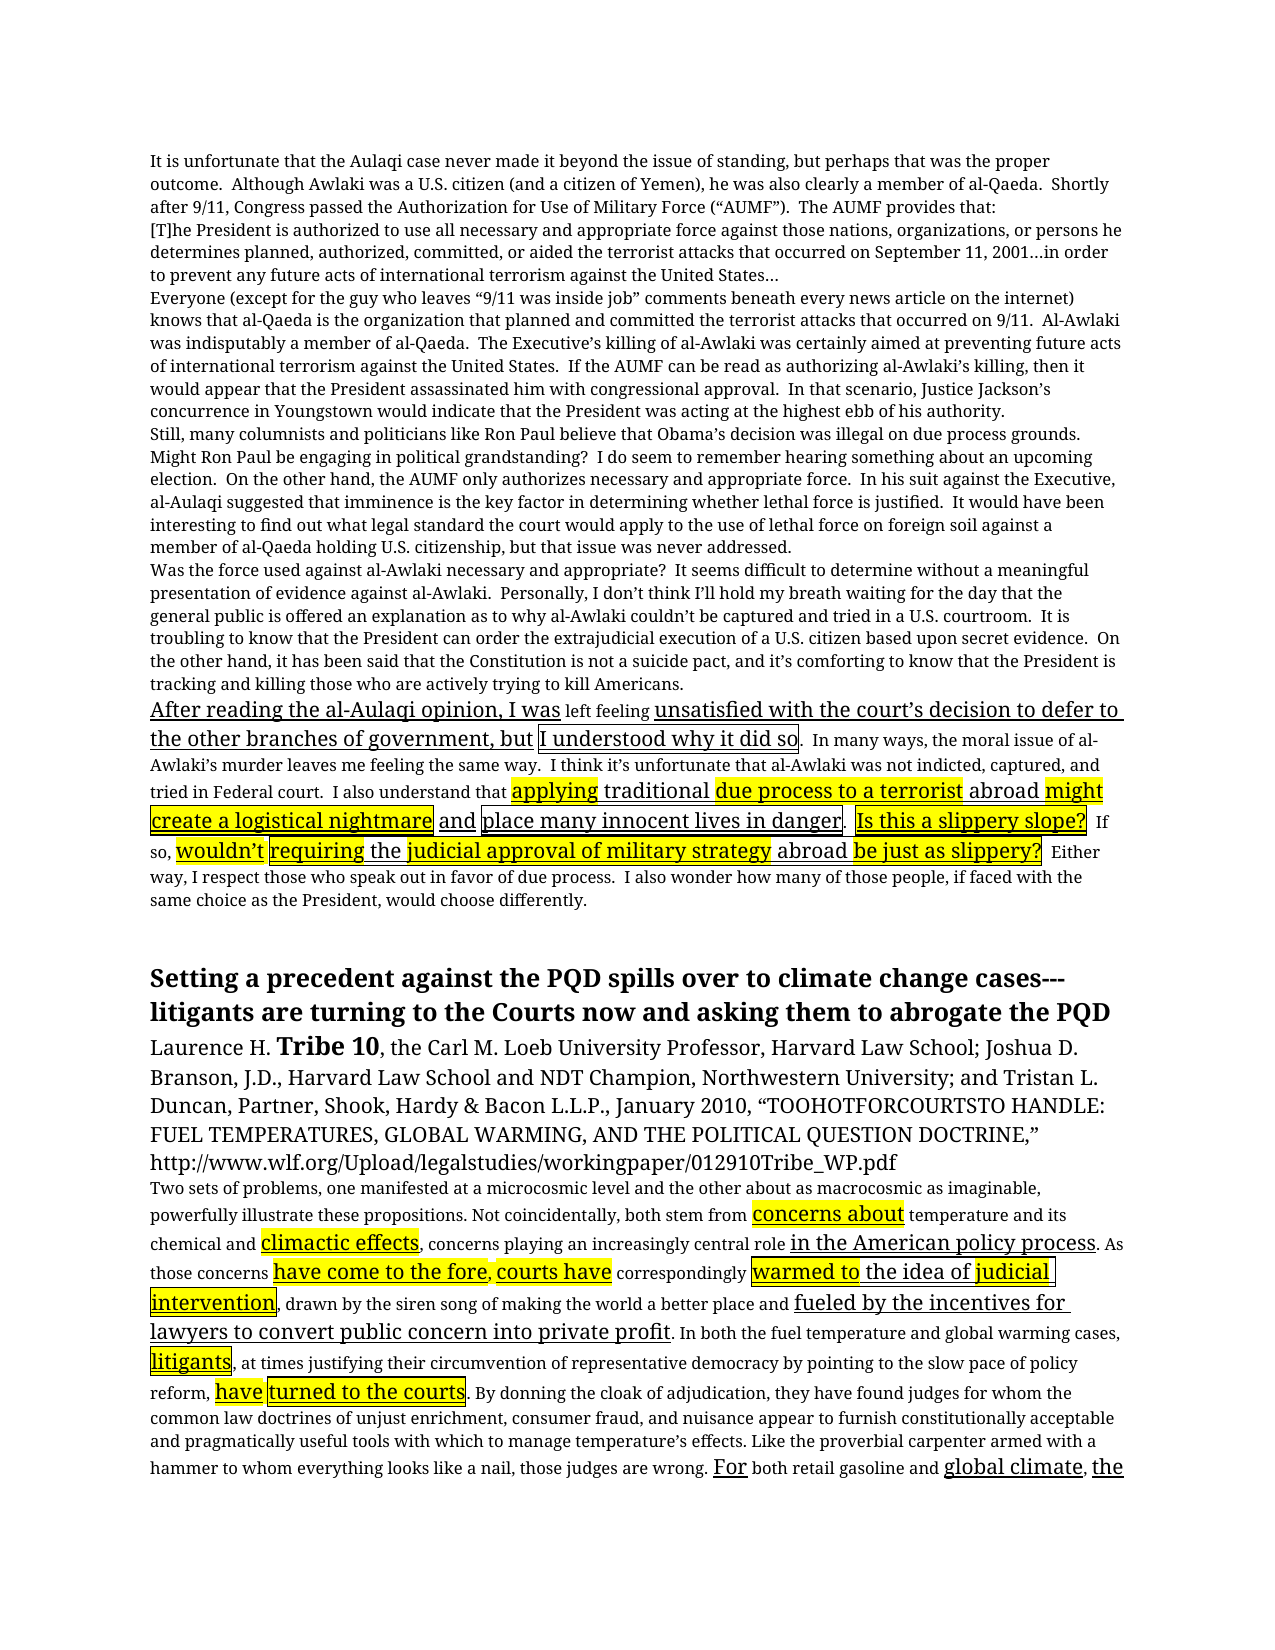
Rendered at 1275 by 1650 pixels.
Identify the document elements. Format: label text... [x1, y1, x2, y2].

text Still, many columnists and politicians like Ron Paul believe that Obama’s decision was illegal on due process grounds. Might Ron Paul be engaging in political grandstanding? I do seem to remember hearing something about an upcoming election. On the other hand, the AUMF only authorizes necessary and appropriate force. In his suit against the Executive, al-Aulaqi suggested that imminence is the key factor in determining whether lethal force is justified. It would have been interesting to find out what legal standard the court would apply to the use of lethal force on foreign soil against a member of al-Qaeda holding U.S. citizenship, but that issue was never addressed. [150, 422, 1125, 559]
text Was the force used against al-Awlaki necessary and appropriate? It seems difficult to determine without a meaningful presentation of evidence against al-Awlaki. Personally, I don’t think I’ll hold my breath waiting for the day that the general public is offered an explanation as to why al-Awlaki couldn’t be captured and tried in a U.S. courtroom. It is troubling to know that the President can order the extrajudicial execution of a U.S. citizen based upon secret evidence. On the other hand, it has been said that the Constitution is not a suicide pact, and it’s comforting to know that the President is tracking and killing those who are actively trying to kill Americans. [150, 559, 1125, 695]
text Everyone (except for the guy who leaves “9/11 was inside job” comments beneath every news article on the internet) knows that al-Qaeda is the organization that planned and committed the terrorist attacks that occurred on 9/11. Al-Awlaki was indisputably a member of al-Qaeda. The Executive’s killing of al-Awlaki was certainly aimed at preventing future acts of international terrorism against the United States. If the AUMF can be read as authorizing al-Awlaki’s killing, then it would appear that the President assassinated him with congressional approval. In that scenario, Justice Jackson’s concurrence in Youngstown would indicate that the President was acting at the highest ebb of his authority. [150, 286, 1125, 422]
text It is unfortunate that the Aulaqi case never made it beyond the issue of standing, but perhaps that was the proper outcome. Although Awlaki was a U.S. citizen (and a citizen of Yemen), he was also clearly a member of al-Qaeda. Shortly after 9/11, Congress passed the Authorization for Use of Military Force (“AUMF”). The AUMF provides that: [150, 150, 1125, 218]
text After reading the al-Aulaqi opinion, I was left feeling unsatisfied with the court’s decision to defer to the other branches of government, but I understood why it did so. In many ways, the moral issue of al-Awlaki’s murder leaves me feeling the same way. I think it’s unfortunate that al-Awlaki was not indicted, captured, and tried in Federal court. I also understand that applying traditional due process to a terrorist abroad might create a logistical nightmare and place many innocent lives in danger. Is this a slippery slope? If so, wouldn’t requiring the judicial approval of military strategy abroad be just as slippery? Either way, I respect those who speak out in favor of due process. I also wonder how many of those people, if faced with the same choice as the President, would choose differently. [150, 695, 1125, 912]
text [150, 1177, 1125, 1481]
text Laurence H. Tribe 10, the Carl M. Loeb University Professor, Harvard Law School; Joshua D. Branson, J.D., Harvard Law School and NDT Champion, Northwestern University; and Tristan L. Duncan, Partner, Shook, Hardy & Bacon L.L.P., January 2010, “TOOHOTFORCOURTSTO HANDLE: FUEL TEMPERATURES, GLOBAL WARMING, AND THE POLITICAL QUESTION DOCTRINE,” http://www.wlf.org/Upload/legalstudies/workingpaper/012910Tribe_WP.pdf [150, 1029, 1125, 1177]
subtitle Setting a precedent against the PQD spills over to climate change cases---litigants are turning to the Courts now and asking them to abrogate the PQD [150, 961, 1125, 1029]
text [T]he President is authorized to use all necessary and appropriate force against those nations, organizations, or persons he determines planned, authorized, committed, or aided the terrorist attacks that occurred on September 11, 2001…in order to prevent any future acts of international terrorism against the United States… [150, 218, 1125, 286]
